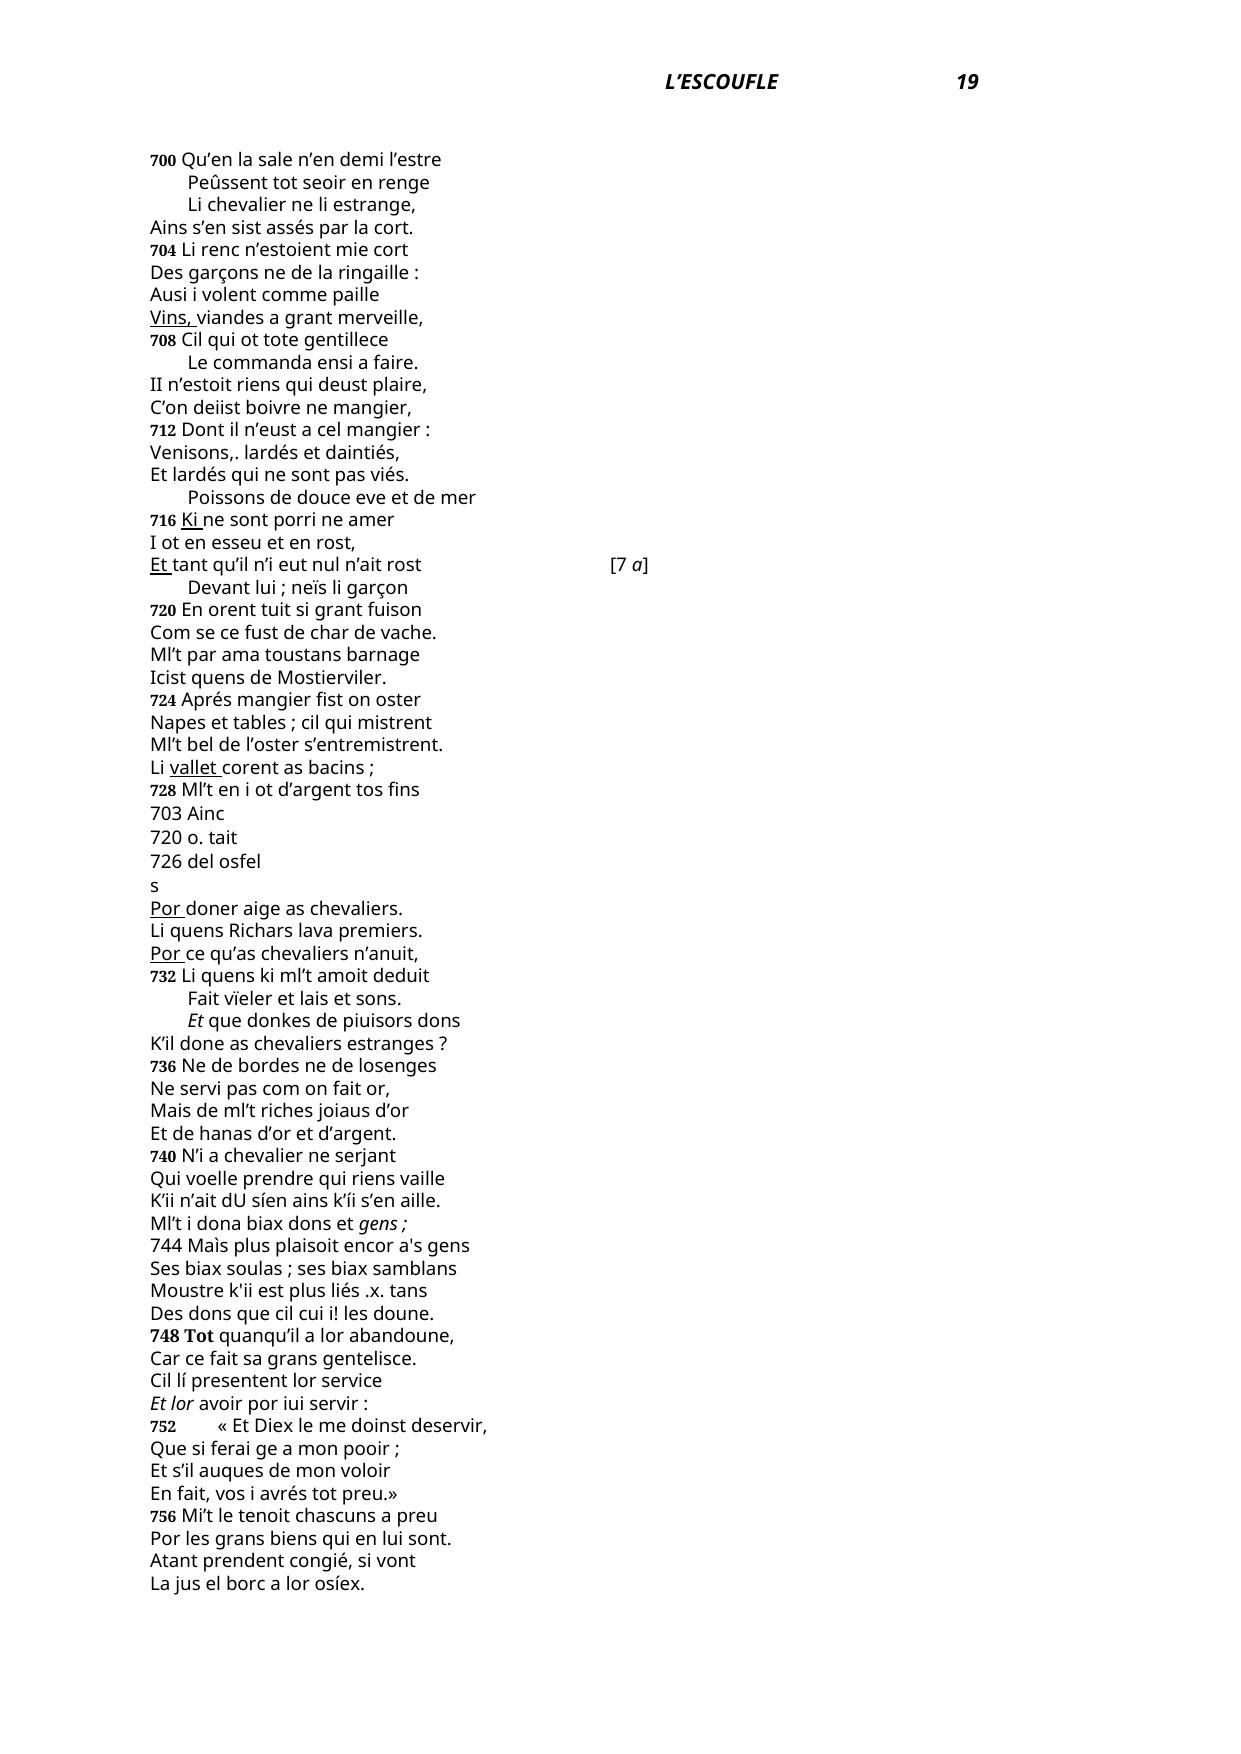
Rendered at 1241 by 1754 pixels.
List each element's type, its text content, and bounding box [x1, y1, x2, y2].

text 724 Aprés mangier fist on oster [150, 689, 1090, 711]
text Com se ce fust de char de vache. [150, 621, 1090, 644]
text Et tant qu’il n’i eut nul n’ait rost [7 a] [150, 554, 1090, 576]
text 752 « Et Diex le me doinst deservir, [150, 1415, 1090, 1437]
text Car ce fait sa grans gentelisce. [150, 1347, 1090, 1370]
text Li quens Richars lava premiers. [150, 920, 1090, 942]
text 708 Cil qui ot tote gentillece Le commanda ensi a faire. [150, 329, 1090, 374]
text Devant lui ; neïs li garçon 720 En orent tuit si grant fuison [150, 576, 1090, 621]
text Napes et tables ; cil qui mistrent Ml’t bel de l’oster s’entremistrent. [150, 711, 1090, 756]
text C’on deiist boivre ne mangier, [150, 396, 1090, 419]
text Poissons de douce eve et de mer 716 Ki ne sont porri ne amer I ot en esseu et en rost, [150, 486, 1090, 554]
text 703 Ainc 720 o. tait 726 del osfel [150, 801, 1090, 873]
text 756 Mi’t le tenoit chascuns a preu [150, 1505, 1090, 1527]
text 728 Ml’t en i ot d’argent tos fins [150, 779, 1090, 801]
text 700 Qu’en la sale n’en demi l’estre Peûssent tot seoir en renge Li chevalier ne li estrange, [150, 149, 1090, 216]
text 732 Li quens ki ml’t amoit deduit Fait vïeler et lais et sons. [150, 965, 1090, 1010]
text s [150, 873, 1090, 897]
text 704 Li renc n’estoient mie cort [150, 239, 1090, 261]
text Ml’t par ama toustans barnage Icist quens de Mostierviler. [150, 644, 1090, 689]
text Ausi i volent comme paille Vins, viandes a grant merveille, [150, 284, 1090, 329]
text Ses biax soulas ; ses biax samblans Moustre k'ii est plus liés .x. tans Des dons que cil cui i! les doune. [150, 1257, 1090, 1325]
text Que si ferai ge a mon pooir ; [150, 1437, 1090, 1460]
text Et s’il auques de mon voloir En fait, vos i avrés tot preu.» [150, 1460, 1090, 1505]
text 748 Tot quanqu’il a lor abandoune, [150, 1325, 1090, 1347]
text Et lardés qui ne sont pas viés. [150, 464, 1090, 486]
text Qui voelle prendre qui riens vaille K’ii n’ait dU síen ains k’íi s’en aille. Ml’t i dona biax dons et gens ; [150, 1167, 1090, 1235]
text 740 N’i a chevalier ne serjant [150, 1145, 1090, 1167]
text Ains s’en sist assés par la cort. [150, 216, 1090, 239]
text Cil lí presentent lor service Et lor avoir por iui servir : [150, 1370, 1090, 1415]
text II n’estoit riens qui deust plaire, [150, 374, 1090, 396]
text Li vallet corent as bacins ; [150, 756, 1090, 779]
text Et que donkes de piuisors dons K’il done as chevaliers estranges ? 736 Ne de bordes ne de losenges Ne servi pas com on fait or, [150, 1010, 1090, 1100]
text 712 Dont il n’eust a cel mangier : [150, 419, 1090, 441]
text Venisons,. lardés et daintiés, [150, 441, 1090, 464]
text Por les grans biens qui en lui sont. Atant prendent congié, si vont La jus el borc a lor osíex. [150, 1527, 1090, 1595]
text Por doner aige as chevaliers. [150, 897, 1090, 920]
text 744 Maìs plus plaisoit encor a's gens [150, 1235, 1090, 1257]
text Por ce qu’as chevaliers n’anuit, [150, 942, 1090, 965]
text Des garçons ne de la ringaille : [150, 261, 1090, 284]
text Mais de ml’t riches joiaus d’or Et de hanas d’or et d’argent. [150, 1100, 1090, 1145]
